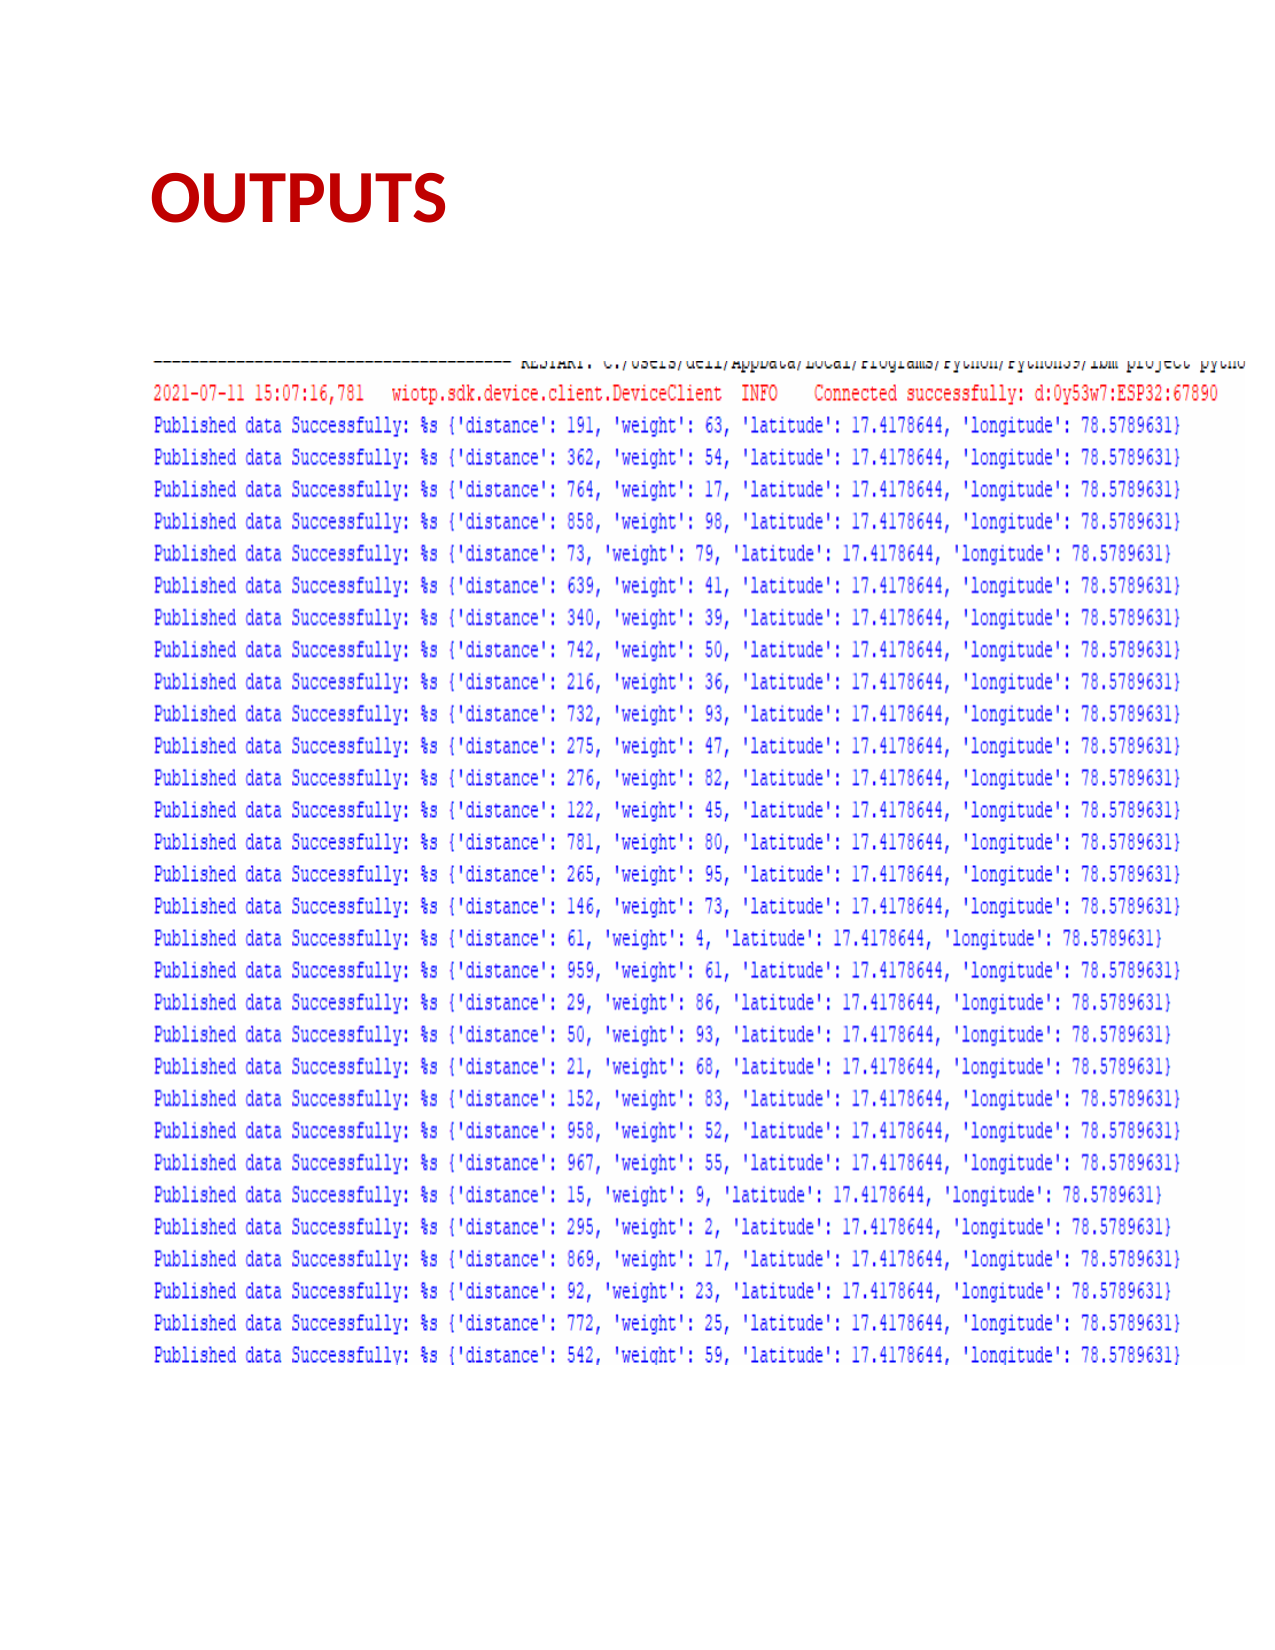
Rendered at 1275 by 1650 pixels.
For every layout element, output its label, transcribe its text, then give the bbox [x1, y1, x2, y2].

text OUTPUTS [150, 150, 1125, 242]
picture [150, 361, 1246, 1365]
